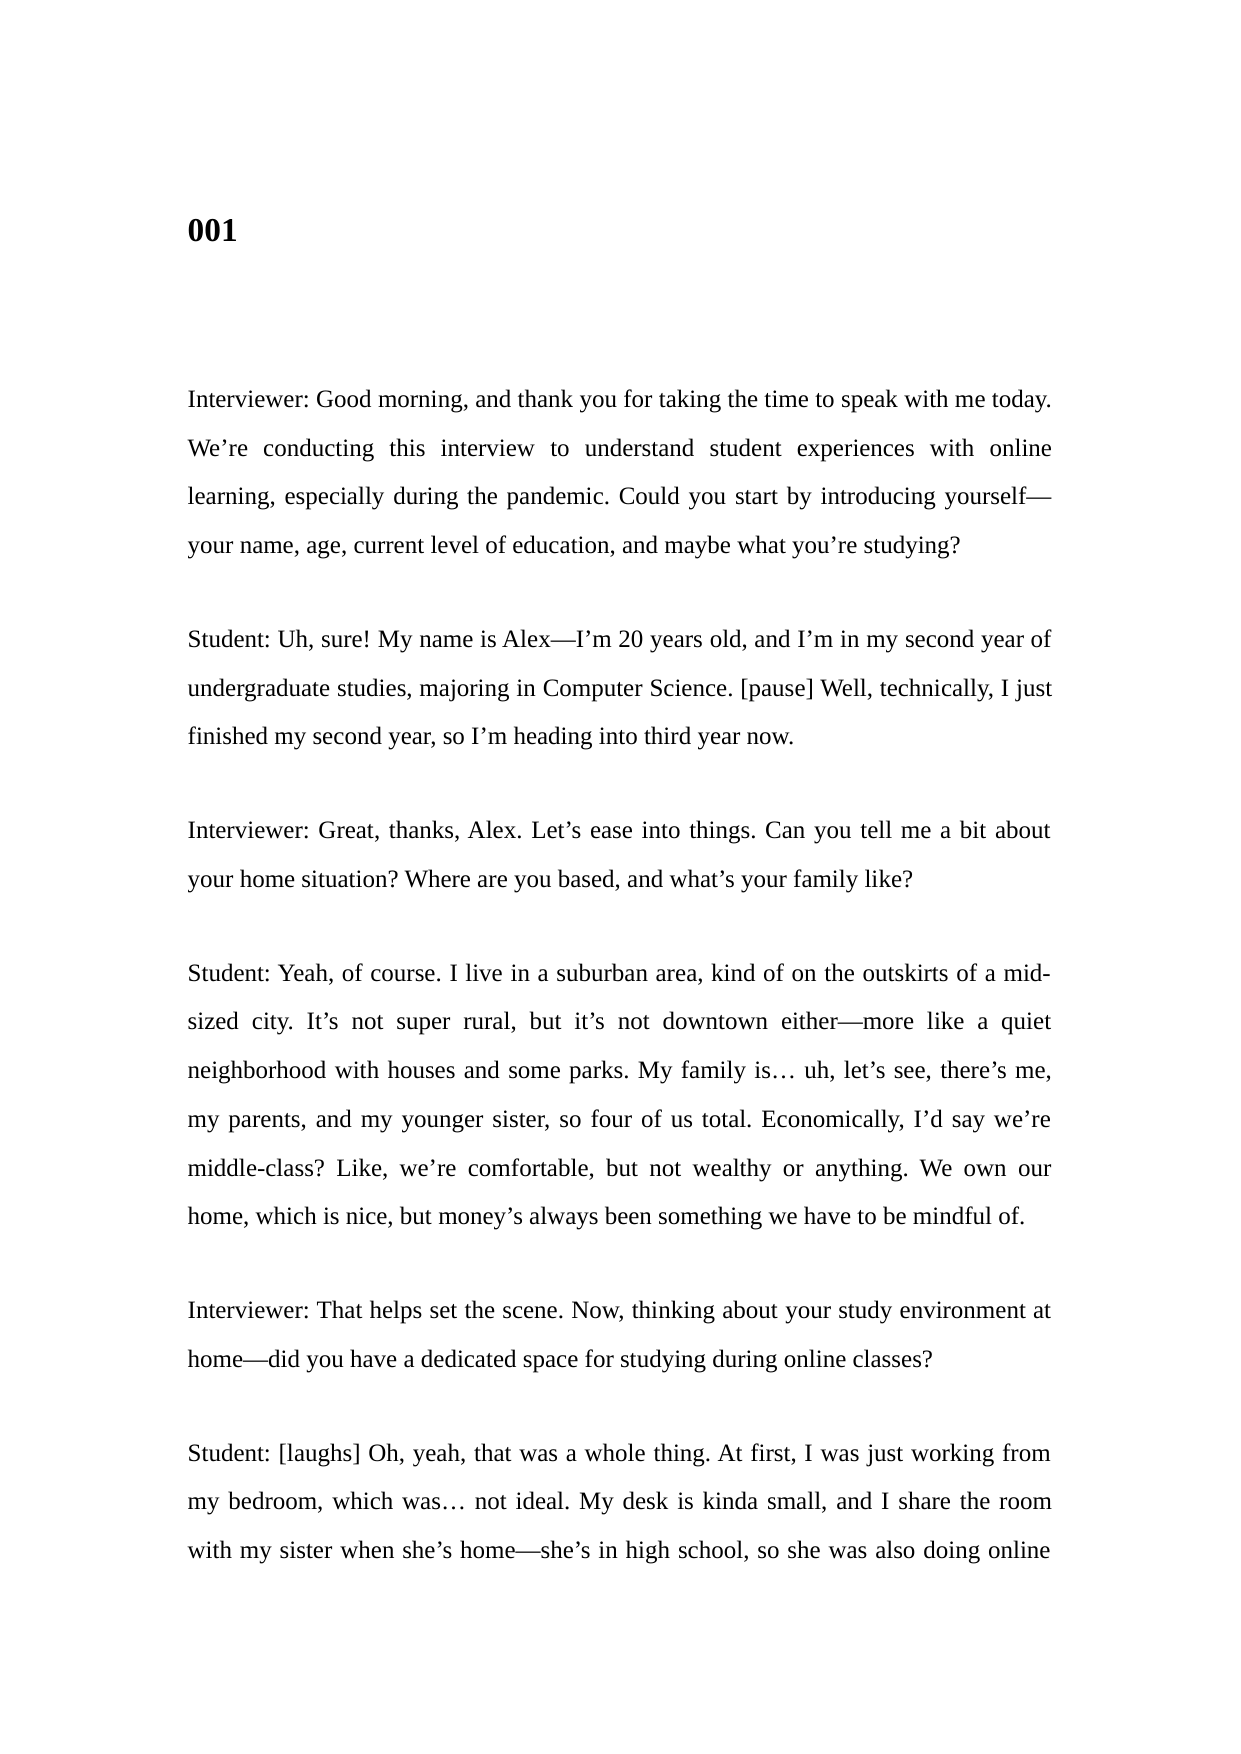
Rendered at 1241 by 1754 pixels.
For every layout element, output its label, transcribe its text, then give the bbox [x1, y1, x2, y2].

text Interviewer: Good morning, and thank you for taking the time to speak with me today. We’re conducting this interview to understand student experiences with online learning, especially during the pandemic. Could you start by introducing yourself—your name, age, current level of education, and maybe what you’re studying? [187, 382, 1053, 561]
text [187, 1436, 1053, 1566]
text Interviewer: Great, thanks, Alex. Let’s ease into things. Can you tell me a bit about your home situation? Where are you based, and what’s your family like? [187, 813, 1053, 894]
subtitle 001 [187, 197, 1053, 262]
text Interviewer: That helps set the scene. Now, thinking about your study environment at home—did you have a dedicated space for studying during online classes? [187, 1293, 1053, 1374]
text Student: Uh, sure! My name is Alex—I’m 20 years old, and I’m in my second year of undergraduate studies, majoring in Computer Science. [pause] Well, technically, I just finished my second year, so I’m heading into third year now. [187, 622, 1053, 752]
text Student: Yeah, of course. I live in a suburban area, kind of on the outskirts of a mid-sized city. It’s not super rural, but it’s not downtown either—more like a quiet neighborhood with houses and some parks. My family is… uh, let’s see, there’s me, my parents, and my younger sister, so four of us total. Economically, I’d say we’re middle-class? Like, we’re comfortable, but not wealthy or anything. We own our home, which is nice, but money’s always been something we have to be mindful of. [187, 956, 1053, 1232]
